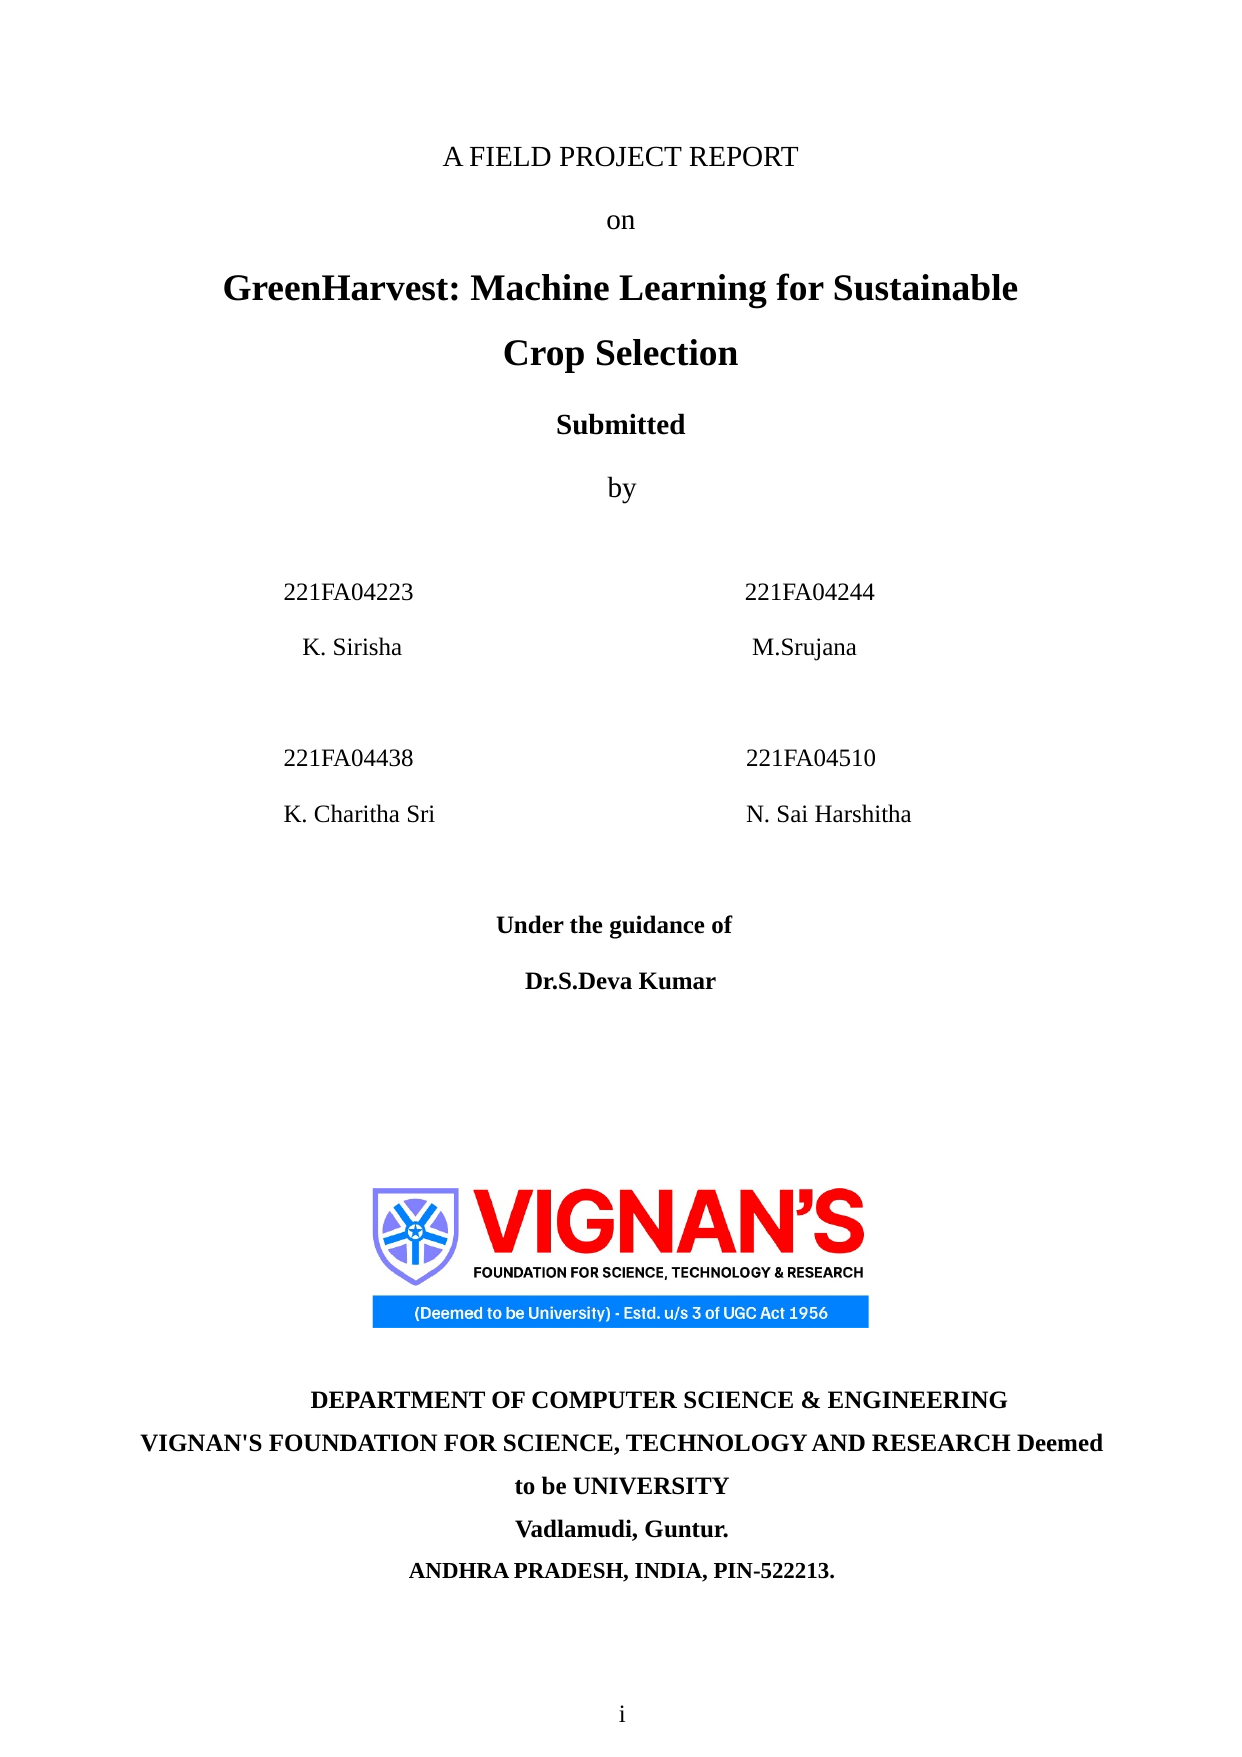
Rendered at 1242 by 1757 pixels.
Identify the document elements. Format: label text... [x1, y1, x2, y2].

text A FIELD PROJECT REPORT [133, 139, 1108, 173]
text Dr.S.Deva Kumar [133, 966, 1108, 995]
text Submitted [133, 407, 1108, 441]
text GreenHarvest: Machine Learning for Sustainable Crop Selection [133, 265, 1108, 373]
text by [133, 470, 1110, 503]
text K. Sirisha M.Srujana [133, 632, 1108, 661]
text DEPARTMENT OF COMPUTER SCIENCE & ENGINEERING [133, 1385, 1110, 1414]
text Under the guidance of [133, 910, 1108, 939]
text ANDHRA PRADESH, INDIA, PIN-522213. [133, 1557, 1110, 1584]
text 221FA04438 221FA04510 [133, 743, 1108, 772]
picture [372, 1188, 869, 1328]
text K. Charitha Sri N. Sai Harshitha [133, 799, 1108, 828]
text 221FA04223 221FA04244 [133, 577, 1108, 605]
text VIGNAN'S FOUNDATION FOR SCIENCE, TECHNOLOGY AND RESEARCH Deemed to be UNIVERSITY [133, 1428, 1110, 1500]
text on [133, 202, 1108, 236]
text Vadlamudi, Guntur. [133, 1514, 1110, 1543]
